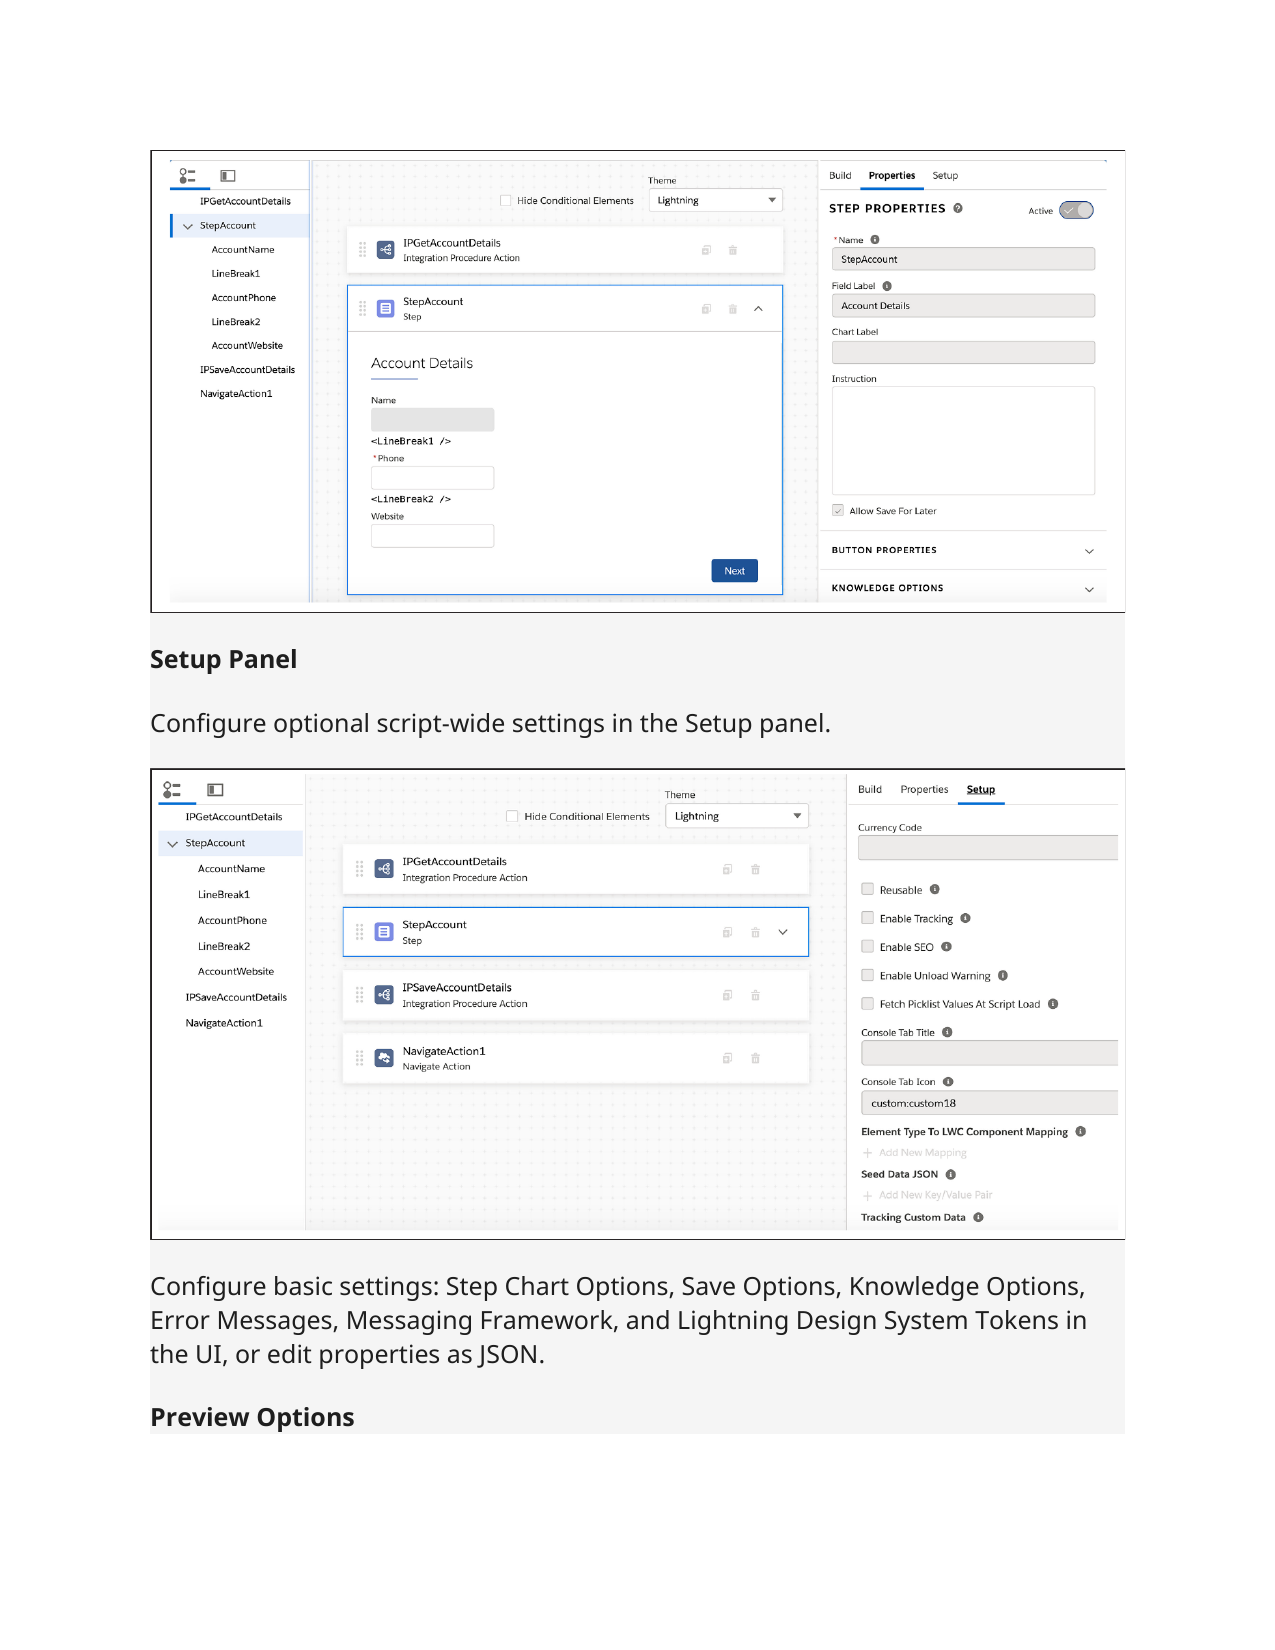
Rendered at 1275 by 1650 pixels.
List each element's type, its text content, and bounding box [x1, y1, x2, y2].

text Preview Options [150, 1400, 1125, 1434]
picture [150, 768, 1125, 1240]
picture [150, 150, 1125, 613]
text Configure optional script-wide settings in the Setup panel. [150, 705, 1125, 739]
text Setup Panel [150, 642, 1125, 676]
text Configure basic settings: Step Chart Options, Save Options, Knowledge Options, Error Messages, Messaging Framework, and Lightning Design System Tokens in the UI, or edit properties as JSON. [150, 1268, 1125, 1371]
